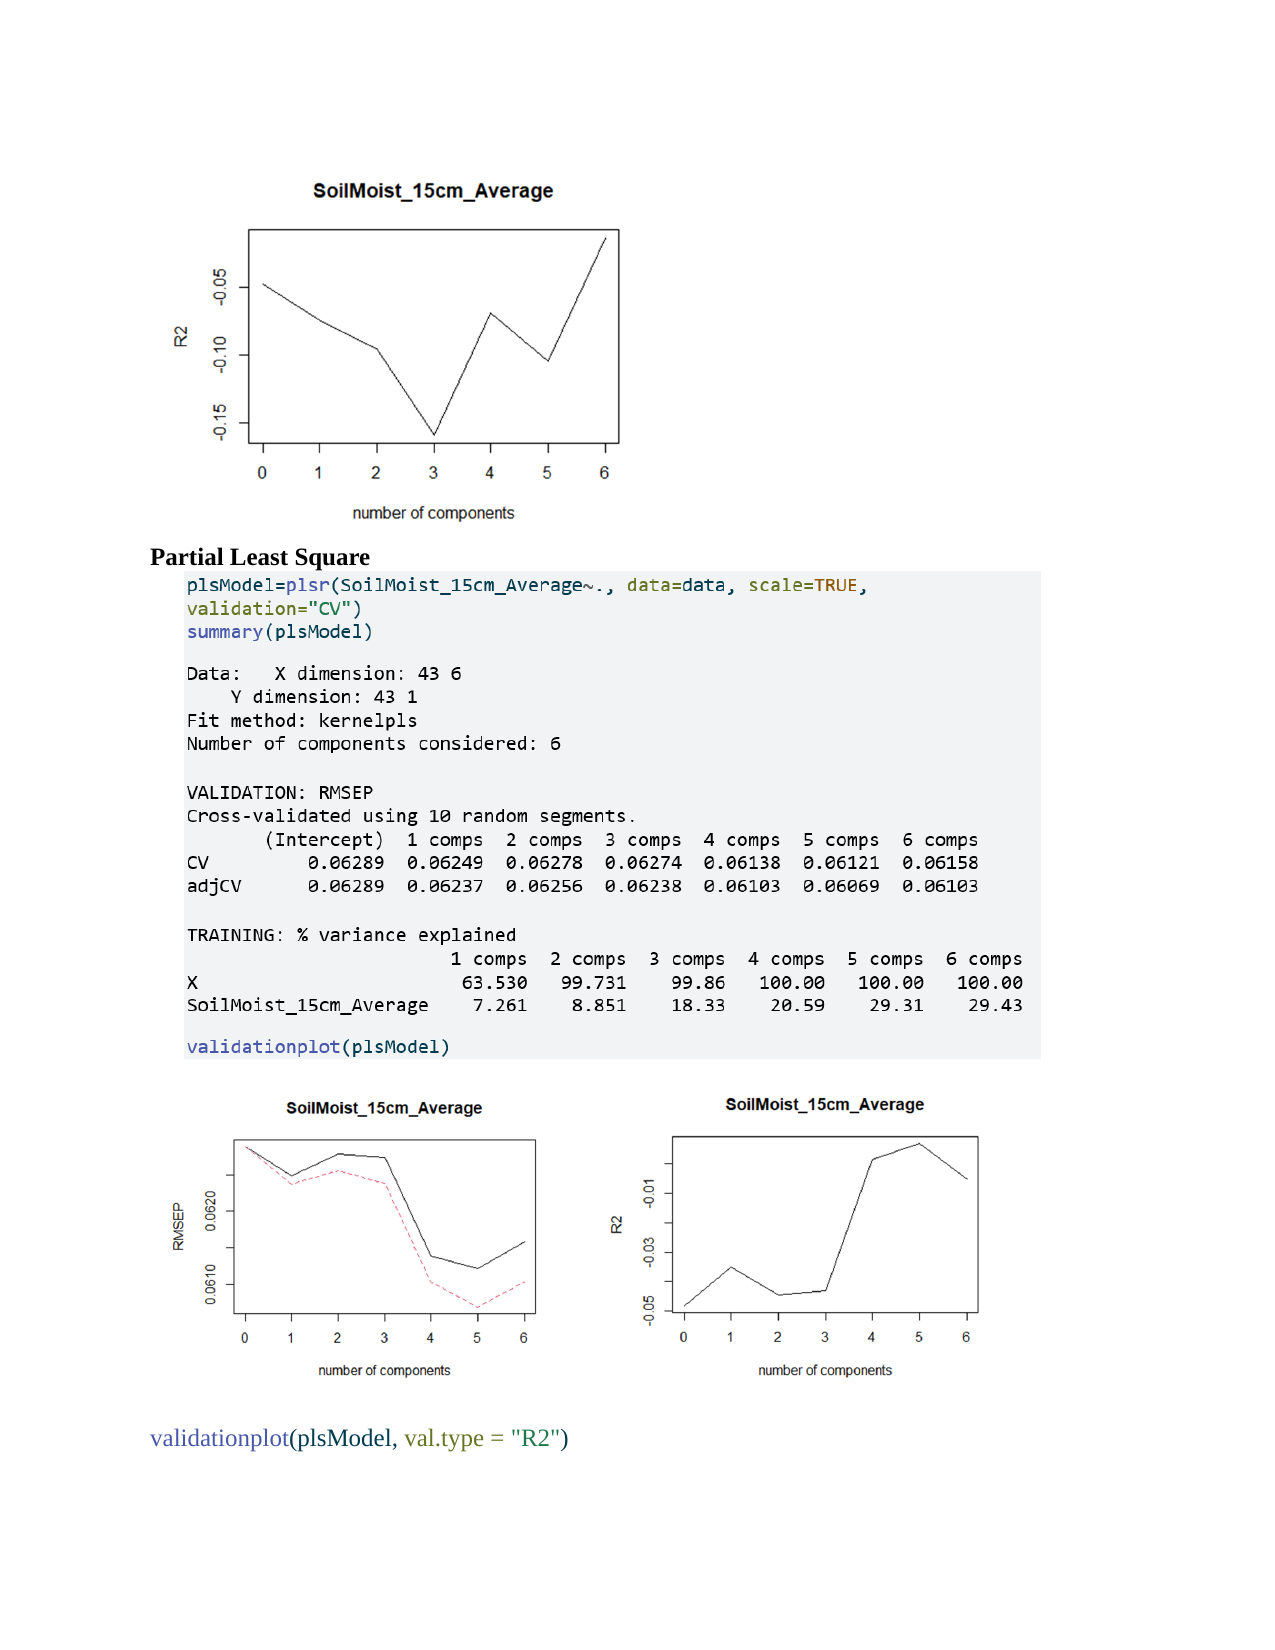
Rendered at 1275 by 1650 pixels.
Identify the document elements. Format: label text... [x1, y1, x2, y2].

text Partial Least Square [150, 542, 1125, 571]
text validationplot(plsModel, val.type = "R2") [150, 1423, 1125, 1452]
